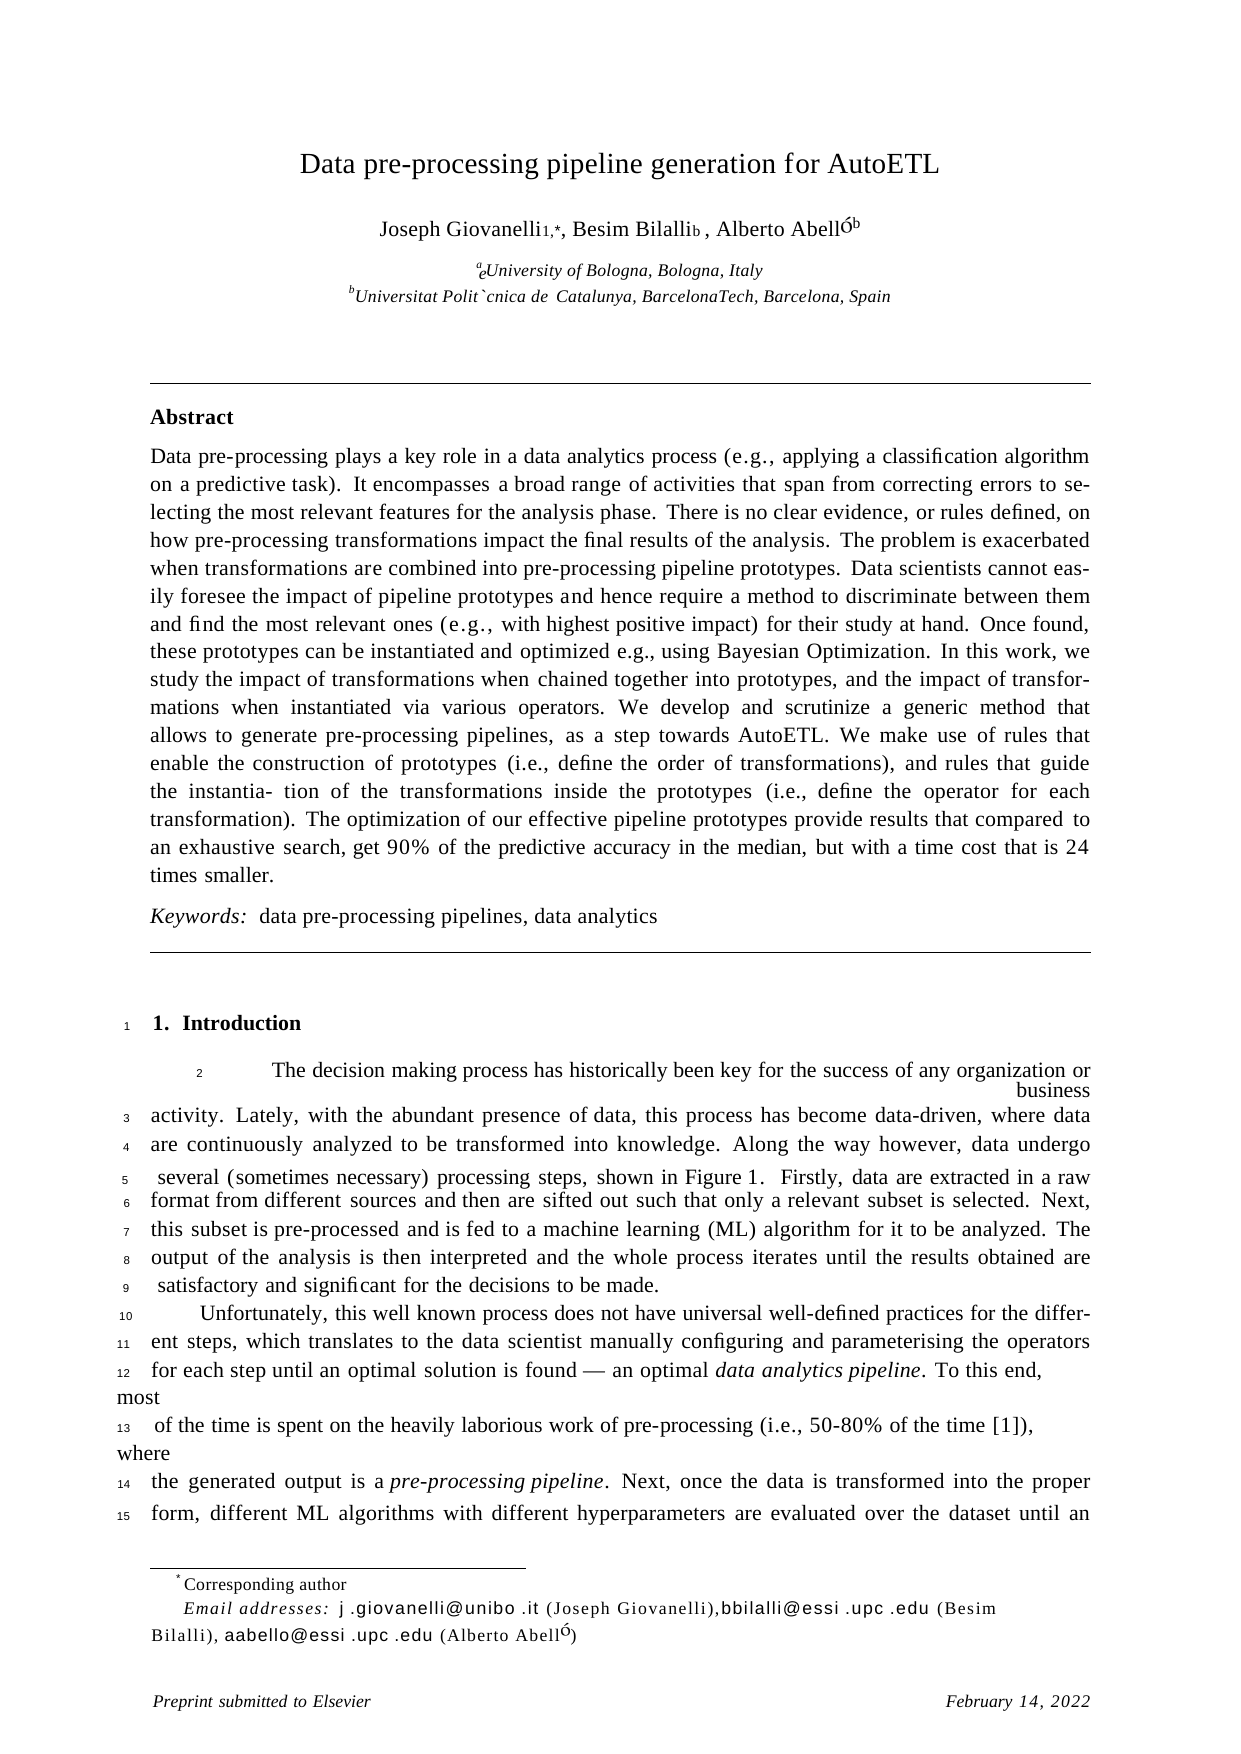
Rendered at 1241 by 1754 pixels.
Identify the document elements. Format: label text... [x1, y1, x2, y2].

text a University of Bologna, Bologna, Italy [476, 262, 1090, 285]
text 15 form, different ML algorithms with different hyperparameters are evaluated over the dataset until an [117, 1504, 1090, 1524]
text bUniversitat Politcnica de Catalunya, BarcelonaTech, Barcelona, Spain [348, 285, 1090, 309]
text 4 are continuously analyzed to be transformed into knowledge. Along the way however, data undergo [117, 1133, 1090, 1160]
text Data pre-processing pipeline generation for AutoETL [299, 152, 1090, 179]
text Email addresses: j .giovanelli@unibo .it (Joseph Giovanelli),bbilalli@essi .upc .edu (Besim Bilalli), aabello@essi .upc .edu (Alberto Abell) [151, 1598, 1070, 1645]
text Abstract [150, 408, 1090, 428]
text 12 for each step until an optimal solution is found — an optimal data analytics pipeline. To this end, most [117, 1359, 1090, 1413]
text * Corresponding author [176, 1576, 1090, 1594]
text 7 this subset is pre-processed and is fed to a machine learning (ML) algorithm for it to be analyzed. The [117, 1218, 1090, 1245]
text 10 Unfortunately, this well known process does not have universal well-deﬁned practices for the differ- [117, 1302, 1090, 1330]
text 8 output of the analysis is then interpreted and the whole process iterates until the results obtained are [117, 1246, 1090, 1273]
text 11 ent steps, which translates to the data scientist manually conﬁguring and parameterising the operators [117, 1331, 1090, 1358]
text Preprint submitted to Elsevier February 14, 2022 [117, 1694, 1090, 1710]
text 14 the generated output is a pre-processing pipeline. Next, once the data is transformed into the proper [117, 1470, 1090, 1497]
text 3 activity. Lately, with the abundant presence of data, this process has become data-driven, where data [117, 1105, 1090, 1132]
text 2 The decision making process has historically been key for the success of any organization or business [117, 1061, 1090, 1102]
text 1 1. Introduction [123, 1014, 1090, 1035]
text Joseph Giovanelli1,*, Besim Bilallib , Alberto Abellb [379, 214, 1090, 244]
text 6 format from different sources and then are sifted out such that only a relevant subset is selected. Next, [117, 1189, 1090, 1217]
text Keywords: data pre-processing pipelines, data analytics [150, 905, 1090, 932]
picture [561, 1618, 571, 1641]
text 5 several (sometimes necessary) processing steps, shown in Figure 1. Firstly, data are extracted in a raw [117, 1164, 1090, 1189]
picture [841, 210, 853, 239]
text 9 satisfactory and signiﬁcant for the decisions to be made. [123, 1274, 1090, 1301]
text Data pre-processing plays a key role in a data analytics process (e.g., applying a classiﬁcation algorithm on a predictive task). It encompasses a broad range of activities that span from correcting errors to se- lecting the most relevant features for the analysis phase. There is no clear evidence, or rules deﬁned, on how pre-processing transformations impact the ﬁnal results of the analysis. The problem is exacerbated when transformations are combined into pre-processing pipeline prototypes. Data scientists cannot eas- ily foresee the impact of pipeline prototypes and hence require a method to discriminate between them and ﬁnd the most relevant ones (e.g., with highest positive impact) for their study at hand. Once found, these prototypes can be instantiated and optimized e.g., using Bayesian Optimization. In this work, we study the impact of transformations when chained together into prototypes, and the impact of transfor- mations when instantiated via various operators. We develop and scrutinize a generic method that allows to generate pre-processing pipelines, as a step towards AutoETL. We make use of rules that enable the construction of prototypes (i.e., deﬁne the order of transformations), and rules that guide the instantia- tion of the transformations inside the prototypes (i.e., deﬁne the operator for each transformation). The optimization of our effective pipeline prototypes provide results that compared to an exhaustive search, get 90% of the predictive accuracy in the median, but with a time cost that is 24 times smaller. [150, 443, 1090, 887]
text 13 of the time is spent on the heavily laborious work of pre-processing (i.e., 50-80% of the time [1]), where [117, 1414, 1090, 1469]
